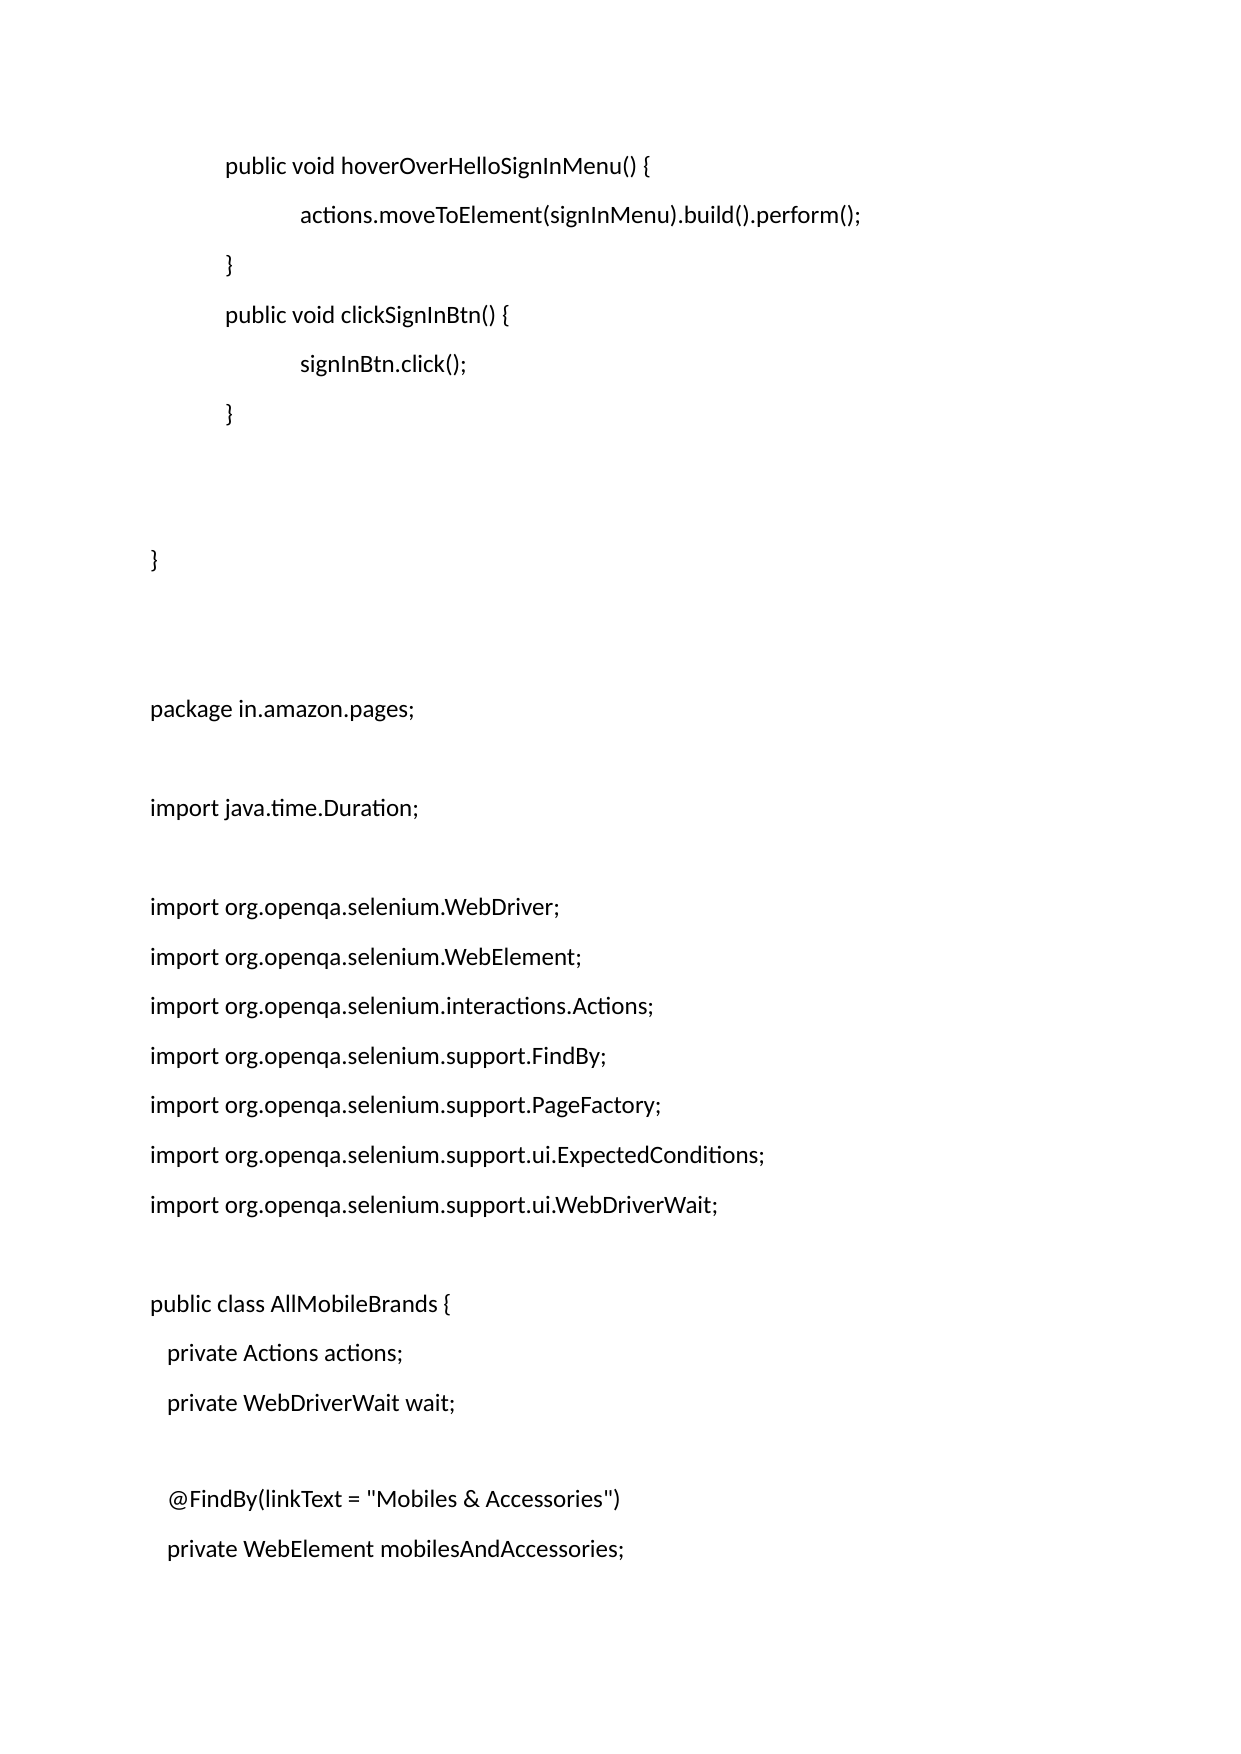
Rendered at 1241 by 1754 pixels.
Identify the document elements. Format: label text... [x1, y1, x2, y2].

text import java.time.Duration; [150, 792, 1090, 823]
text } [150, 544, 1090, 575]
text import org.openqa.selenium.WebDriver; [150, 891, 1090, 922]
text package in.amazon.pages; [150, 693, 1090, 723]
text actions.moveToElement(signInMenu).build().perform(); [150, 199, 1090, 230]
text import org.openqa.selenium.interactions.Actions; [150, 990, 1090, 1021]
text private WebElement mobilesAndAccessories; [150, 1533, 1090, 1564]
text private WebDriverWait wait; [150, 1387, 1090, 1418]
text import org.openqa.selenium.support.PageFactory; [150, 1089, 1090, 1120]
text import org.openqa.selenium.support.ui.WebDriverWait; [150, 1189, 1090, 1219]
text import org.openqa.selenium.support.ui.ExpectedConditions; [150, 1139, 1090, 1170]
text public void hoverOverHelloSignInMenu() { [150, 150, 1090, 181]
text } [150, 398, 1090, 428]
text import org.openqa.selenium.WebElement; [150, 941, 1090, 971]
text import org.openqa.selenium.support.FindBy; [150, 1040, 1090, 1071]
text public class AllMobileBrands { [150, 1288, 1090, 1318]
text public void clickSignInBtn() { [150, 299, 1090, 329]
text signInBtn.click(); [150, 348, 1090, 379]
text @FindBy(linkText = "Mobiles & Accessories") [150, 1483, 1090, 1514]
text private Actions actions; [150, 1337, 1090, 1368]
text } [150, 249, 1090, 280]
